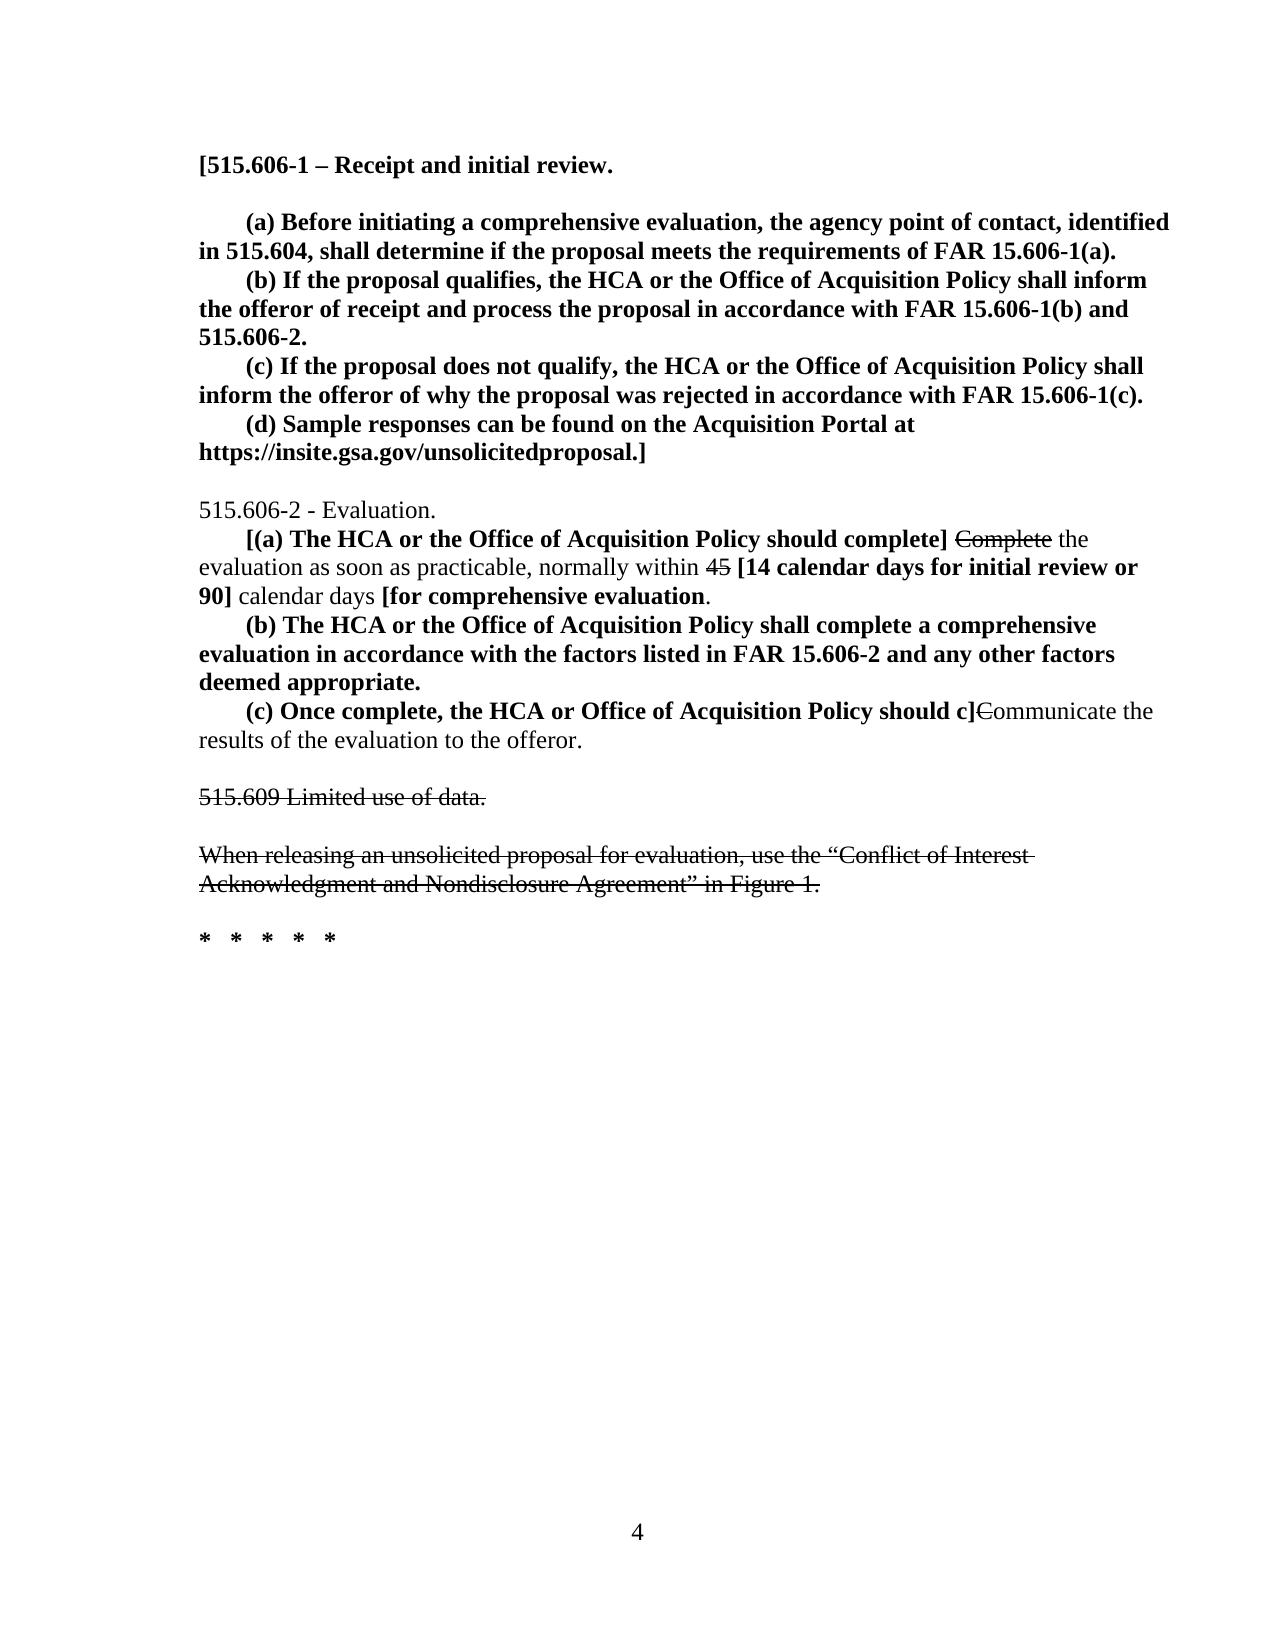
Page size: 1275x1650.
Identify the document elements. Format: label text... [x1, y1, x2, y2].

table_header [515.606-1 – Receipt and initial review. (a) Before initiating a comprehensive evaluation, the agency point of contact, identified in 515.604, shall determine if the proposal meets the requirements of FAR 15.606-1(a). (b) If the proposal qualifies, the HCA or the Office of Acquisition Policy shall inform the offeror of receipt and process the proposal in accordance with FAR 15.606-1(b) and 515.606-2. (c) If the proposal does not qualify, the HCA or the Office of Acquisition Policy shall inform the offeror of why the proposal was rejected in accordance with FAR 15.606-1(c). (d) Sample responses can be found on the Acquisition Portal at https://insite.gsa.gov/unsolicitedproposal.] 515.606-2 - Evaluation. [(a) The HCA or the Office of Acquisition Policy should complete] Complete the evaluation as soon as practicable, normally within 45 [14 calendar days for initial review or 90] calendar days [for comprehensive evaluation. (b) The HCA or the Office of Acquisition Policy shall complete a comprehensive evaluation in accordance with the factors listed in FAR 15.606-2 and any other factors deemed appropriate. (c) Once complete, the HCA or Office of Acquisition Policy should c]Communicate the results of the evaluation to the offeror. 515.609 Limited use of data. When releasing an unsolicited proposal for evaluation, use the “Conflict of Interest Acknowledgment and Nondisclosure Agreement” in Figure 1. * * * * * [188, 150, 1185, 984]
